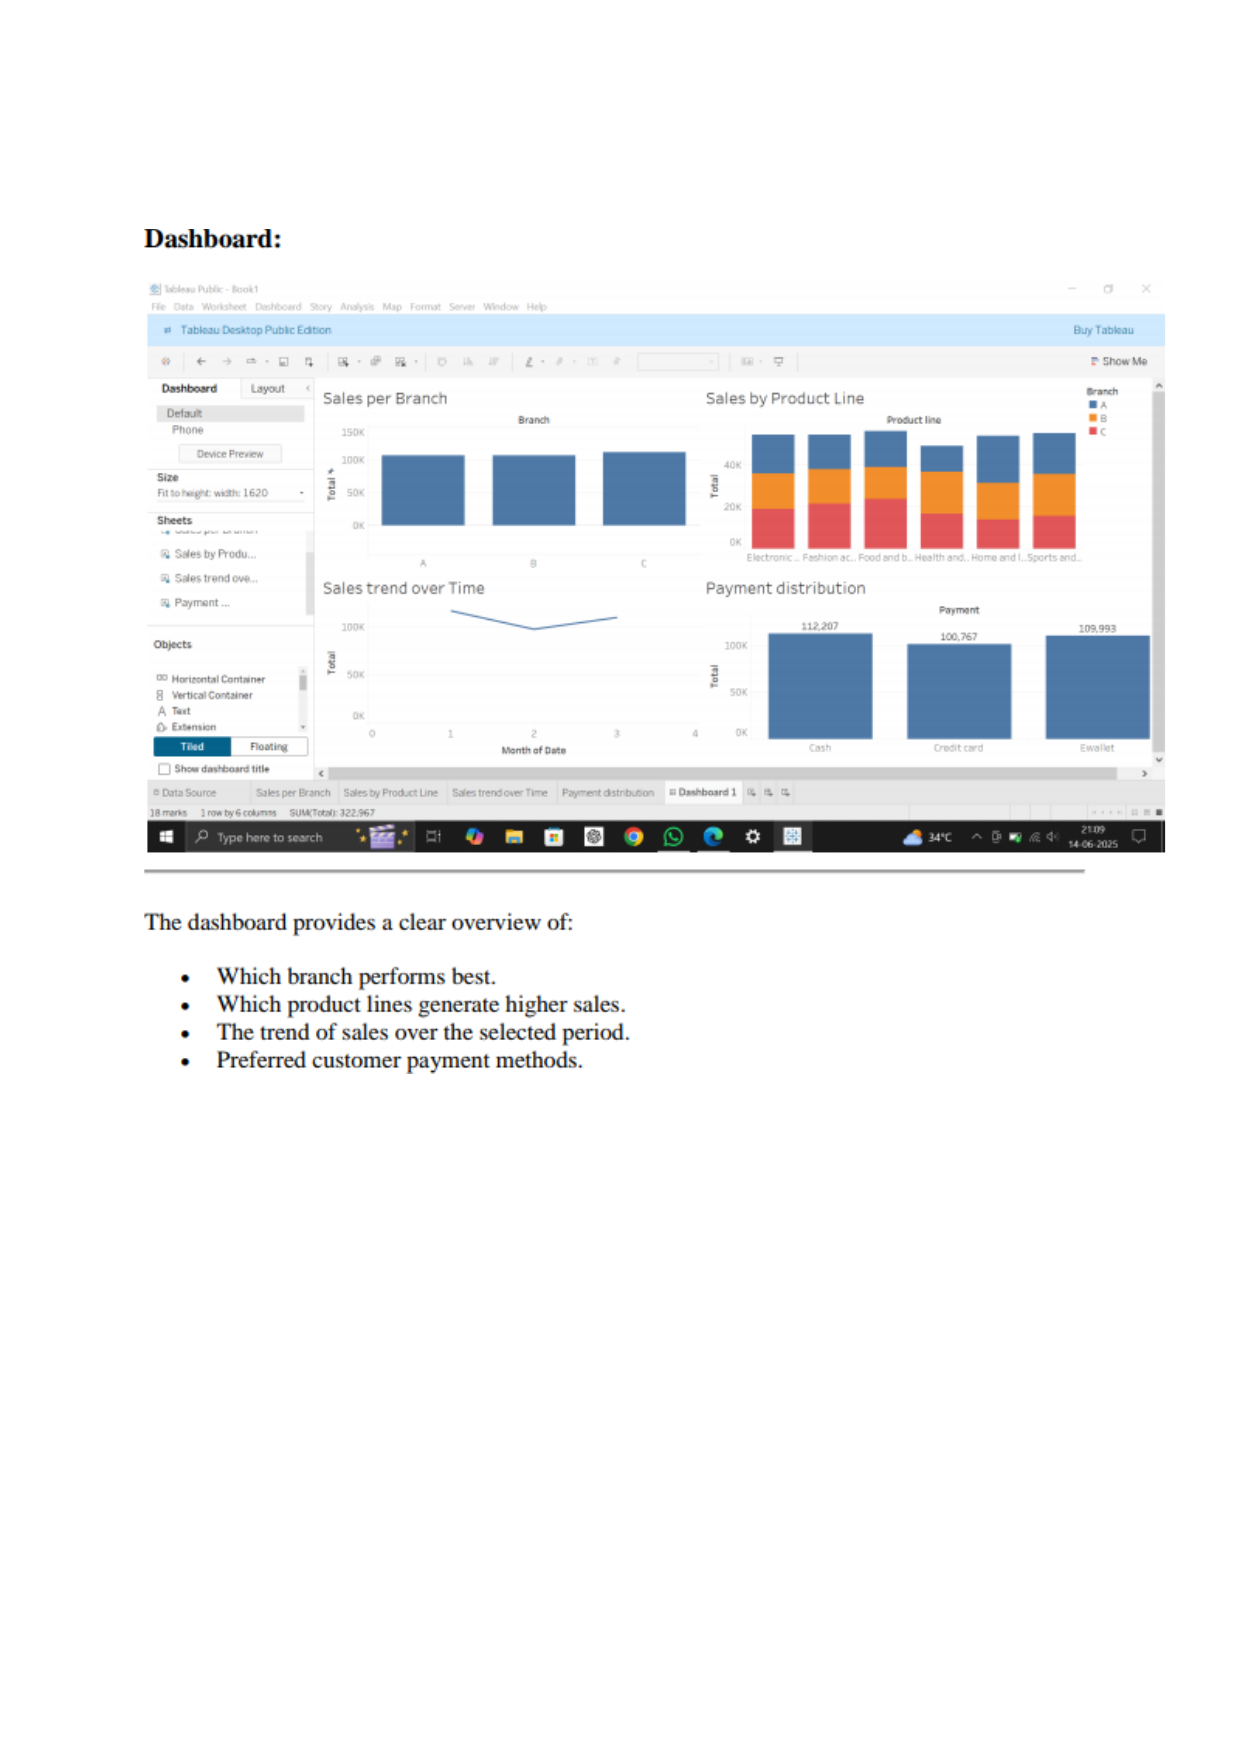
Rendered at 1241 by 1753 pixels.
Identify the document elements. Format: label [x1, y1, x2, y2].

picture [143, 229, 1166, 1074]
